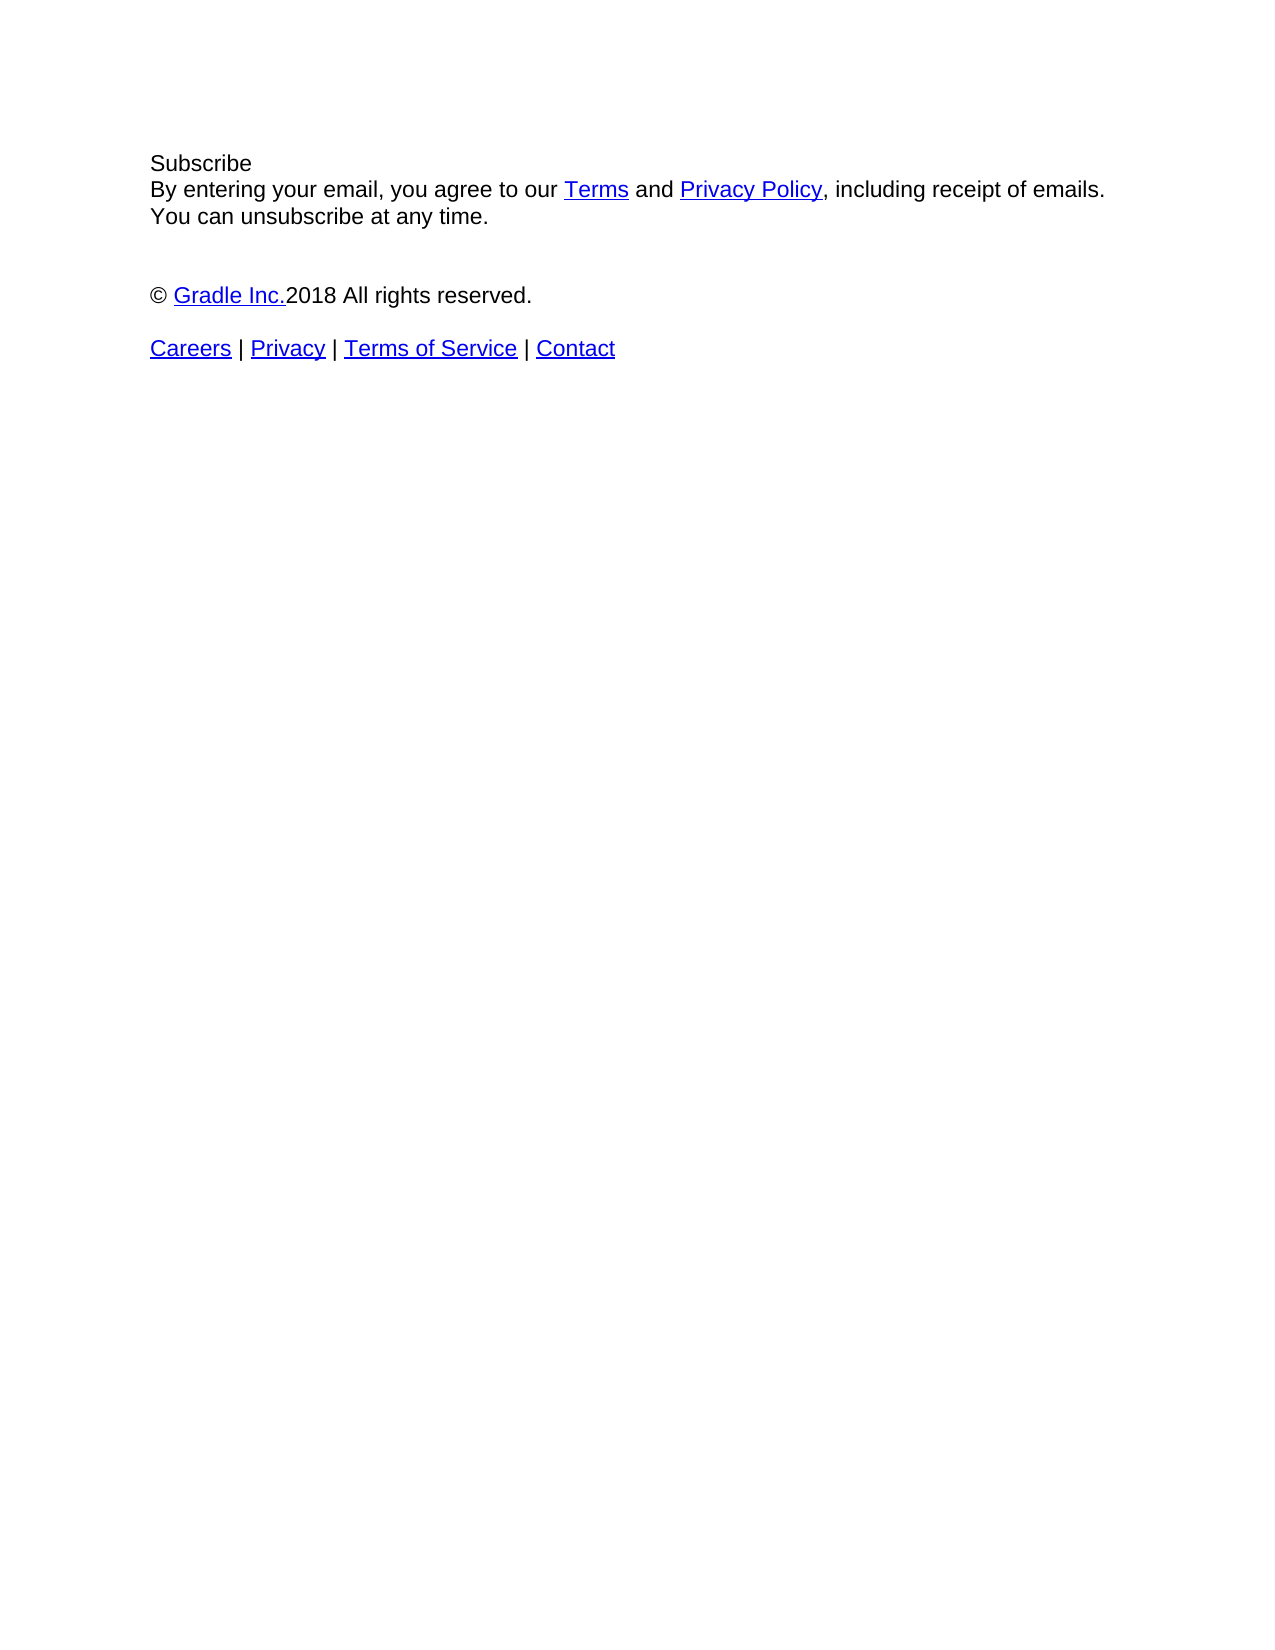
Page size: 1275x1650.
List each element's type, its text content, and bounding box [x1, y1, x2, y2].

text By entering your email, you agree to our Terms and Privacy Policy, including receipt of emails. You can unsubscribe at any time. [150, 176, 1125, 229]
text © Gradle Inc.2018 All rights reserved. [150, 282, 1125, 308]
text Subscribe [150, 150, 1125, 176]
text Careers | Privacy | Terms of Service | Contact [150, 334, 1125, 361]
